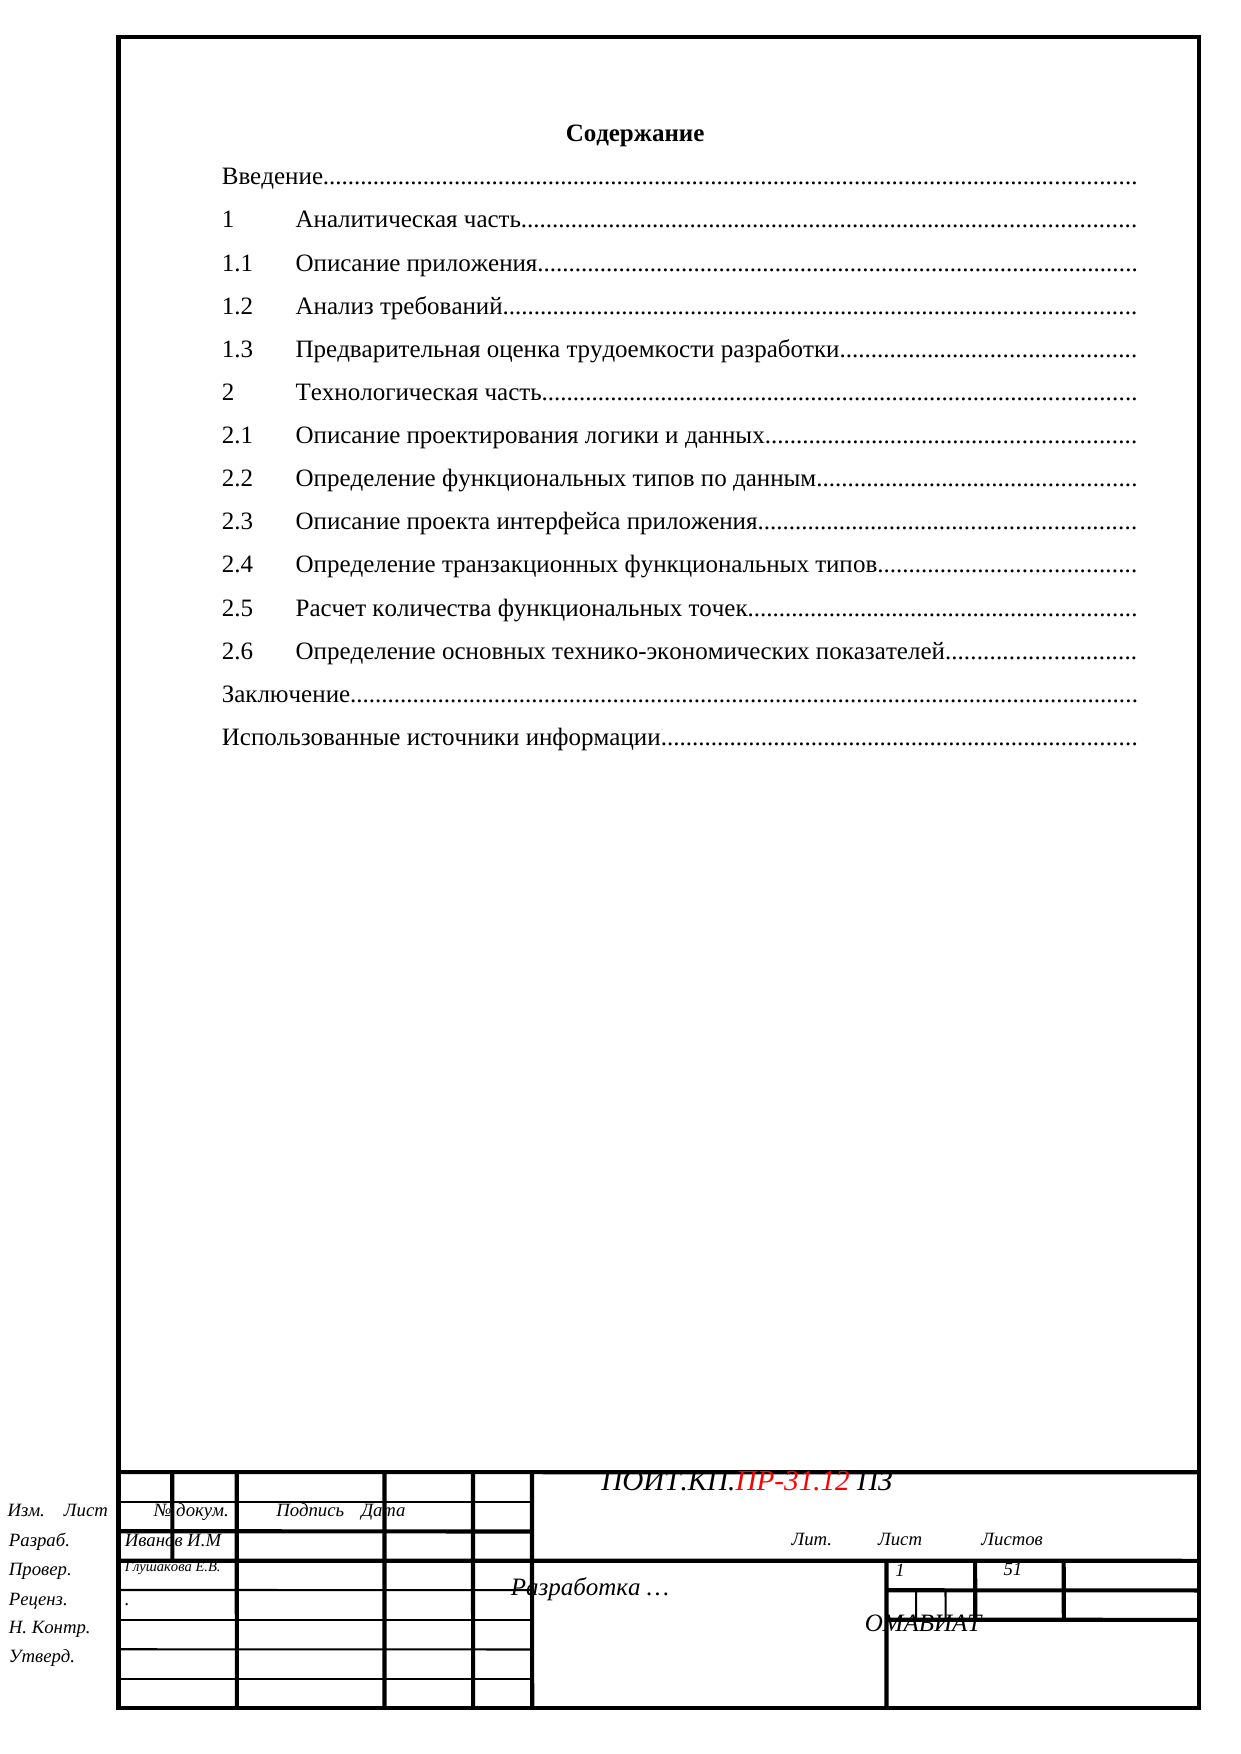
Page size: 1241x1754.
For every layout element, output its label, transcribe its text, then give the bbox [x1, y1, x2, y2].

text 2.2 Определение функциональных типов по данным 4 [148, 463, 1122, 492]
text Содержание [118, 118, 1152, 147]
text 1.1 Описание приложения 3 [148, 248, 1122, 276]
text 1.3 Предварительная оценка трудоемкости разработки 3 [148, 334, 1122, 363]
text 2.1 Описание проектирования логики и данных 4 [148, 420, 1122, 449]
text 2.4 Определение транзакционных функциональных типов 4 [148, 549, 1122, 578]
text Заключение 6 [148, 679, 1122, 708]
text 1 Аналитическая часть 3 [148, 204, 1122, 233]
text Введение 2 [148, 161, 1122, 190]
text Использованные источники информации 7 [148, 722, 1122, 751]
text 2.5 Расчет количества функциональных точек 4 [148, 593, 1122, 621]
text 2.6 Определение основных технико-экономических показателей 5 [148, 636, 1122, 664]
text 2.3 Описание проекта интерфейса приложения 4 [148, 506, 1122, 535]
text 2 Технологическая часть 4 [148, 377, 1122, 406]
text 1.2 Анализ требований 3 [148, 291, 1122, 319]
